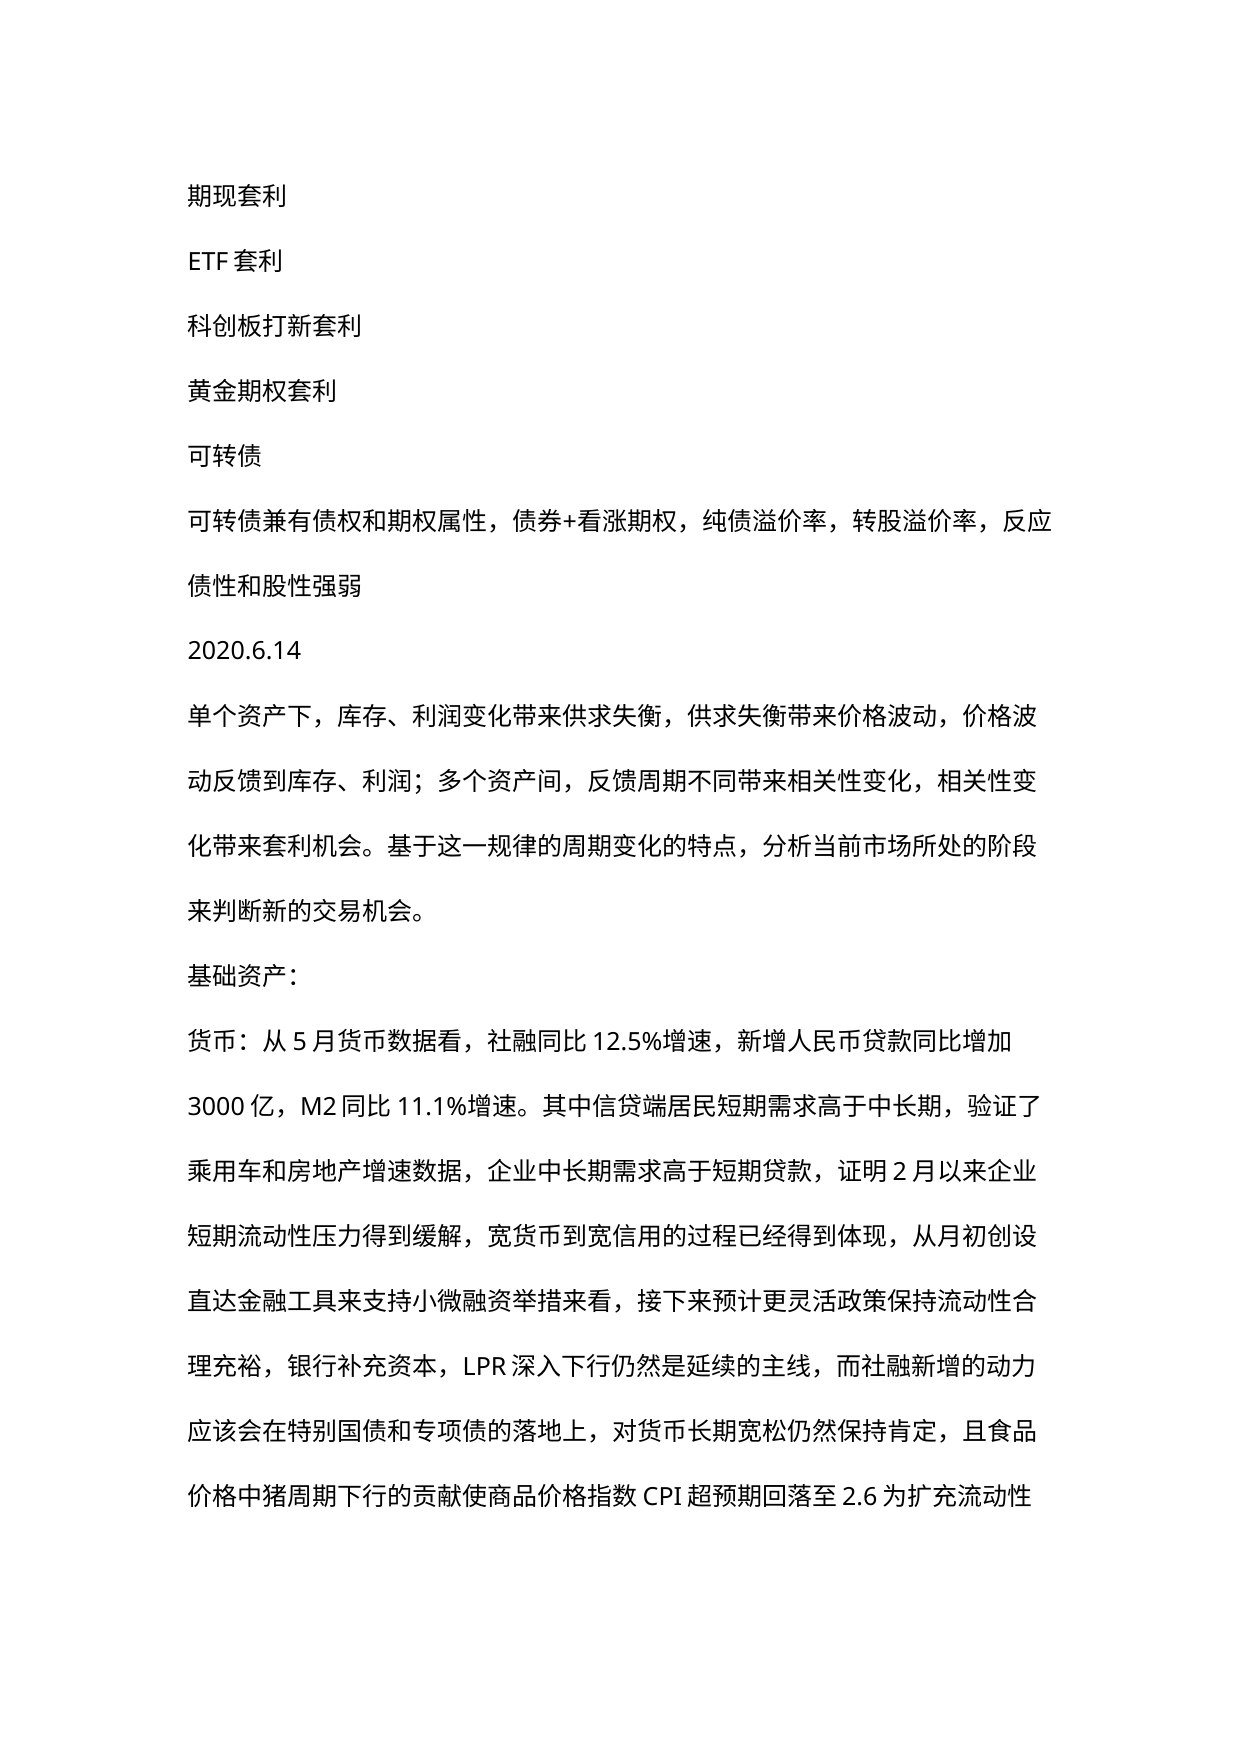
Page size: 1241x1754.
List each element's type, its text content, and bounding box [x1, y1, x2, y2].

text 可转债兼有债权和期权属性，债券+看涨期权，纯债溢价率，转股溢价率，反应债性和股性强弱 [187, 487, 1053, 617]
text 基础资产： [187, 942, 1053, 1007]
text 期现套利 [187, 162, 1053, 227]
text ETF套利 [187, 227, 1053, 292]
text 黄金期权套利 [187, 357, 1053, 422]
text 2020.6.14 [187, 617, 1053, 682]
text 可转债 [187, 422, 1053, 487]
text 科创板打新套利 [187, 292, 1053, 357]
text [187, 1007, 1053, 1527]
text 单个资产下，库存、利润变化带来供求失衡，供求失衡带来价格波动，价格波动反馈到库存、利润；多个资产间，反馈周期不同带来相关性变化，相关性变化带来套利机会。基于这一规律的周期变化的特点，分析当前市场所处的阶段来判断新的交易机会。 [187, 682, 1053, 942]
